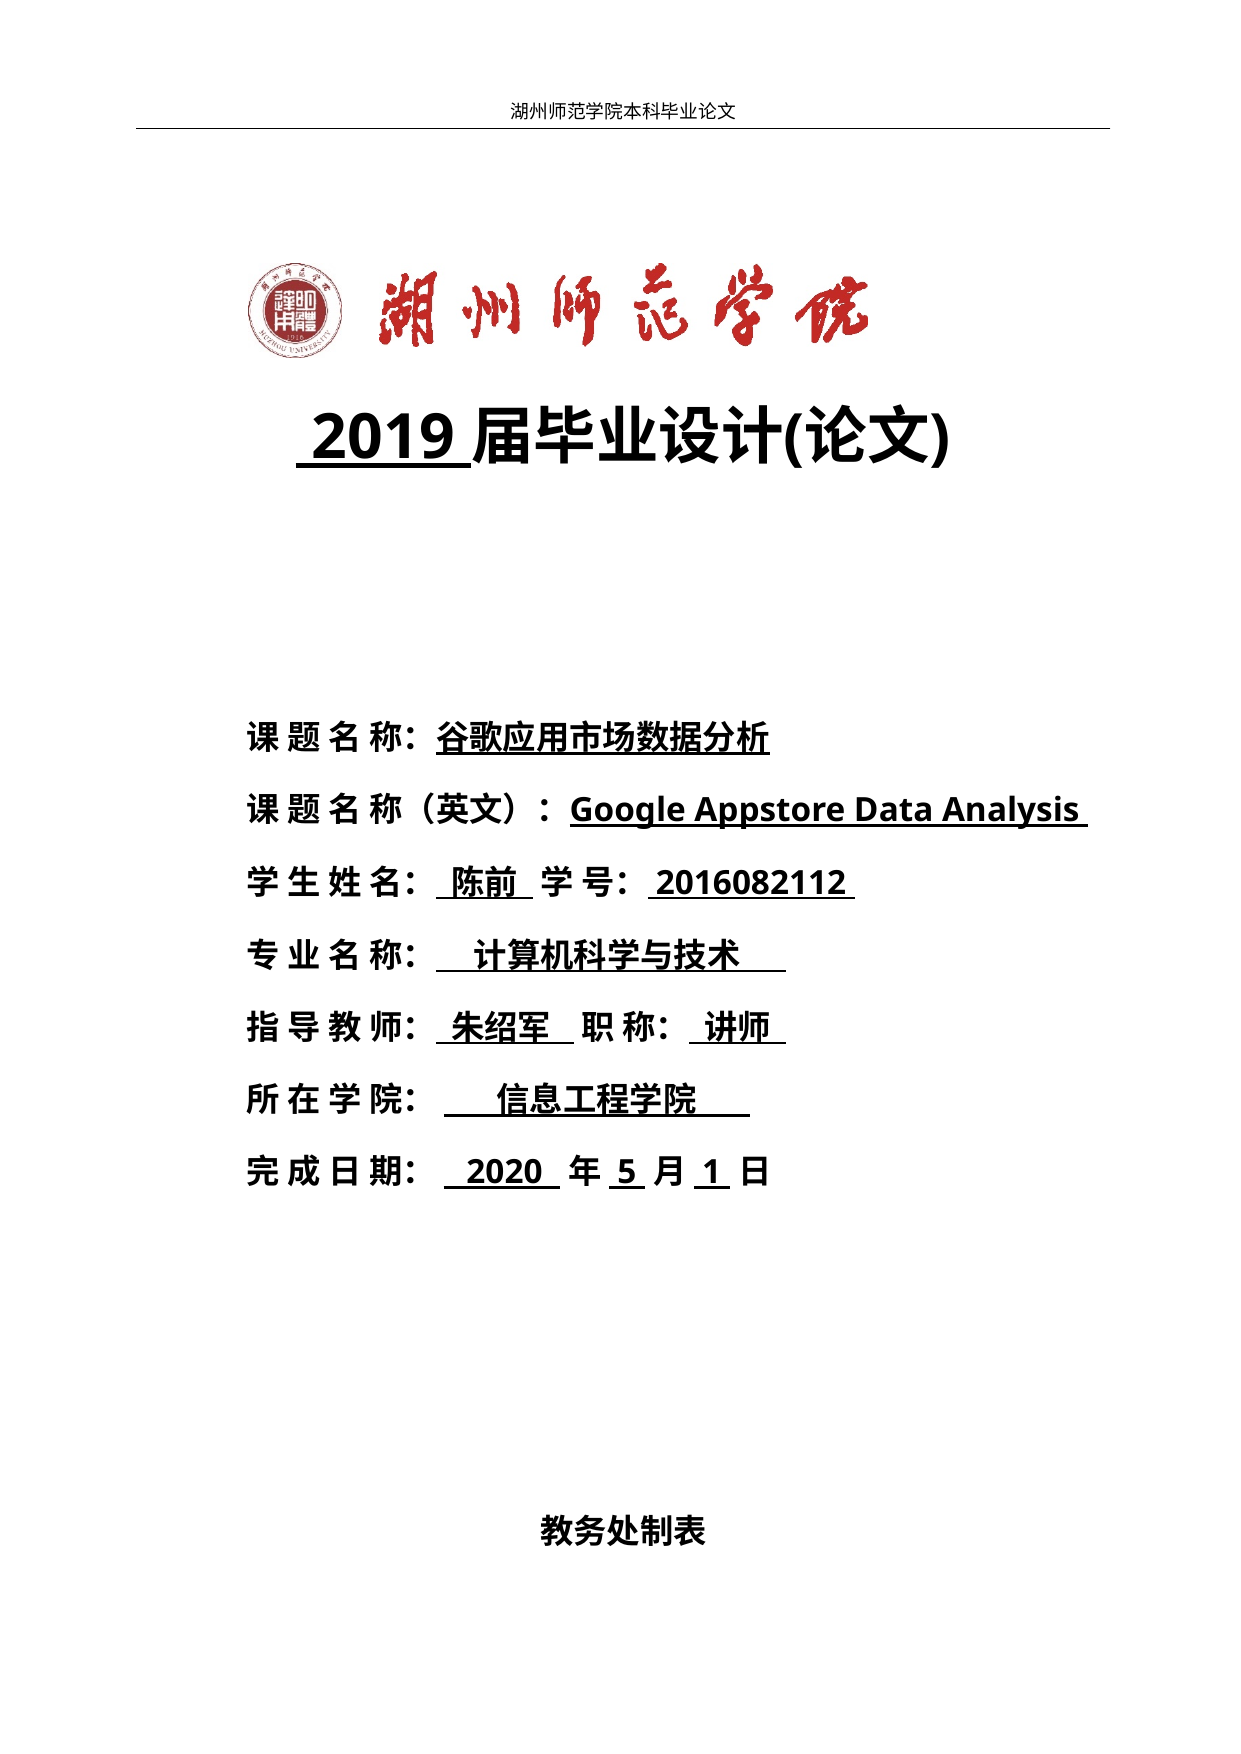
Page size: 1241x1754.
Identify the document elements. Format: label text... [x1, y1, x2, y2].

text 课 题 名 称（英文）：Google Appstore Data Analysis [136, 783, 1110, 832]
text 完 成 日 期： 2020 年 5 月 1 日 [136, 1145, 1110, 1194]
text 指 导 教 师： 朱绍军 职 称： 讲师 [136, 1001, 1110, 1049]
text 所 在 学 院： 信息工程学院 [136, 1073, 1110, 1121]
picture [248, 263, 342, 358]
text 专 业 名 称： 计算机科学与技术 [136, 928, 1110, 977]
text 教务处制表 [136, 1505, 1110, 1553]
text 2019 届毕业设计(论文) [136, 386, 1110, 476]
text 学 生 姓 名： 陈前 学 号： 2016082112 [136, 856, 1110, 904]
text 课 题 名 称：谷歌应用市场数据分析 [136, 711, 1110, 759]
picture [379, 263, 868, 347]
